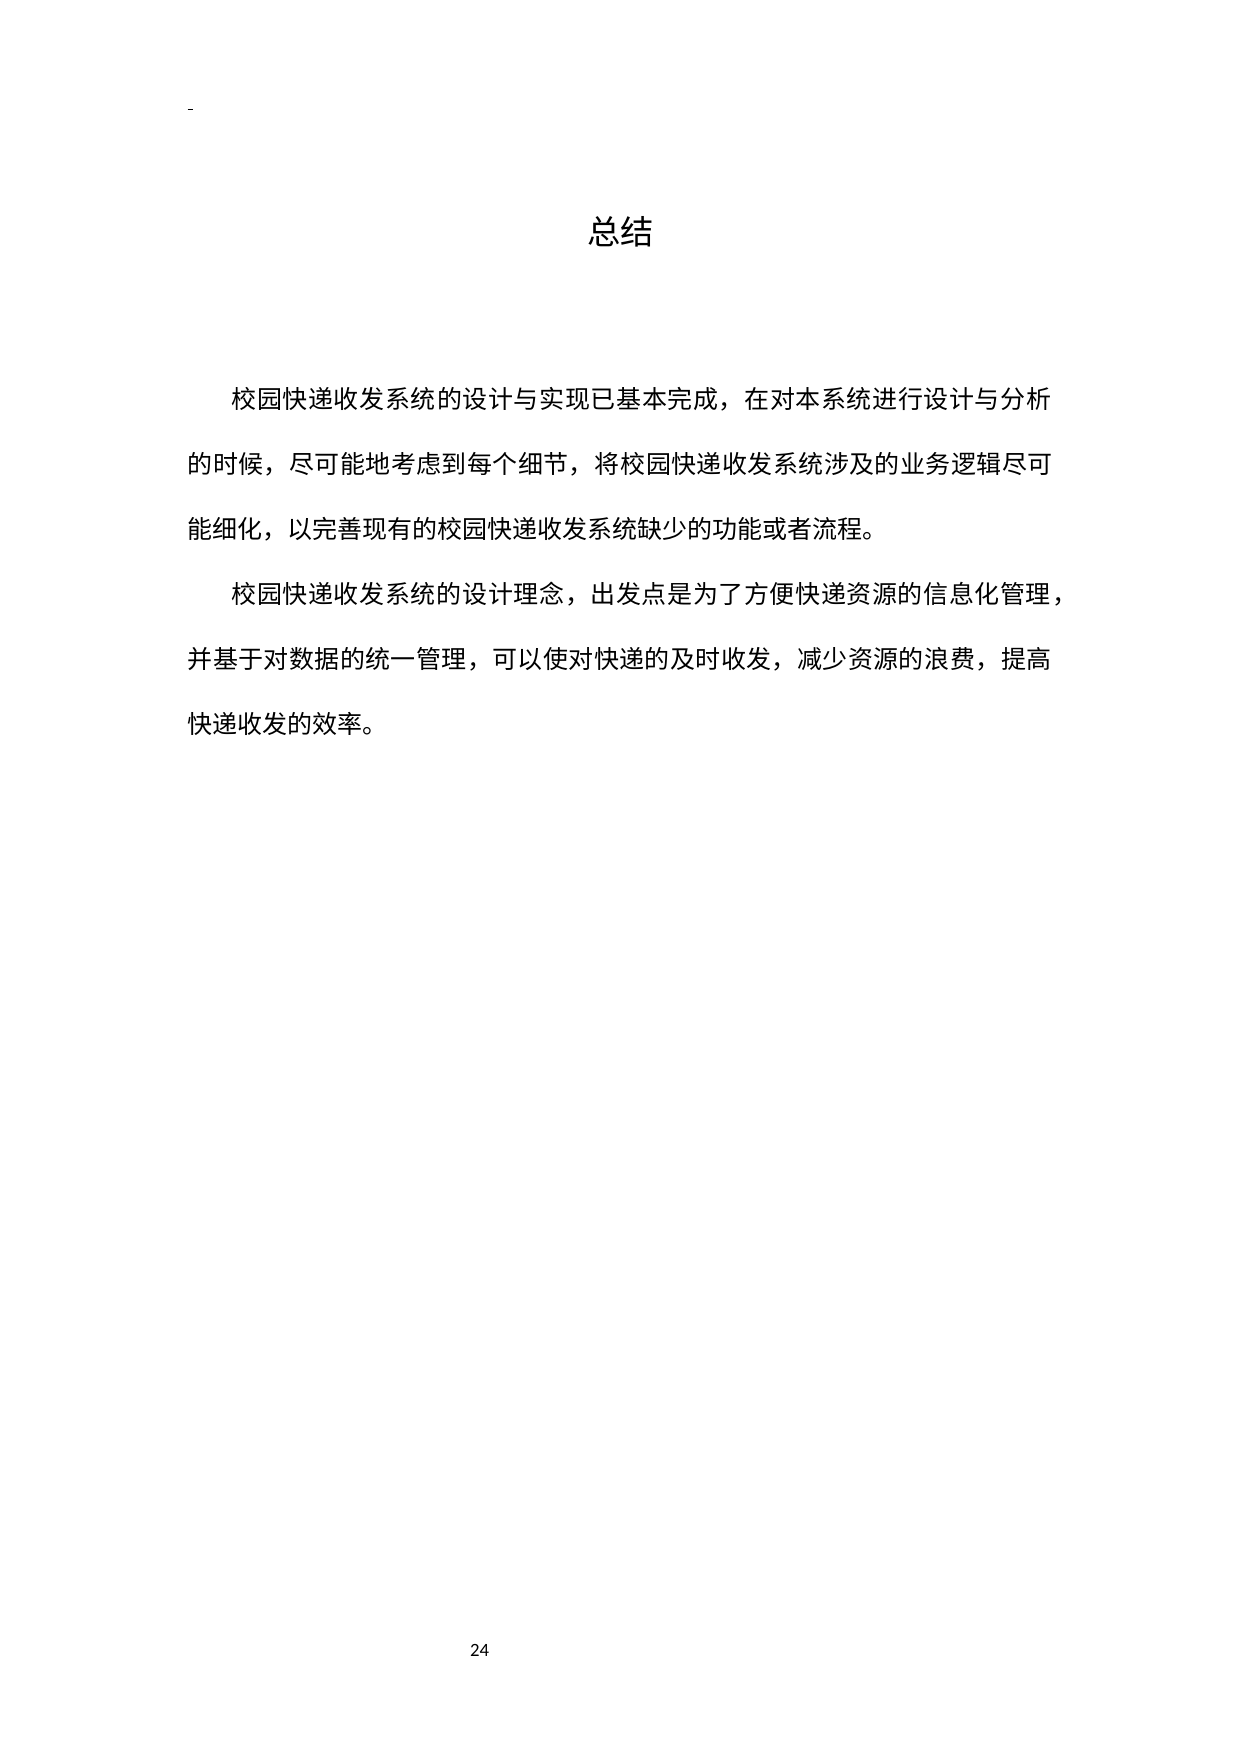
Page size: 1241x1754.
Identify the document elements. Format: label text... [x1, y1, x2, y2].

text 校园快递收发系统的设计与实现已基本完成，在对本系统进行设计与分析的时候，尽可能地考虑到每个细节，将校园快递收发系统涉及的业务逻辑尽可能细化，以完善现有的校园快递收发系统缺少的功能或者流程。 [187, 365, 1053, 560]
subtitle 总结 [187, 197, 1053, 262]
text 校园快递收发系统的设计理念，出发点是为了方便快递资源的信息化管理，并基于对数据的统一管理，可以使对快递的及时收发，减少资源的浪费，提高快递收发的效率。 [187, 560, 1053, 755]
